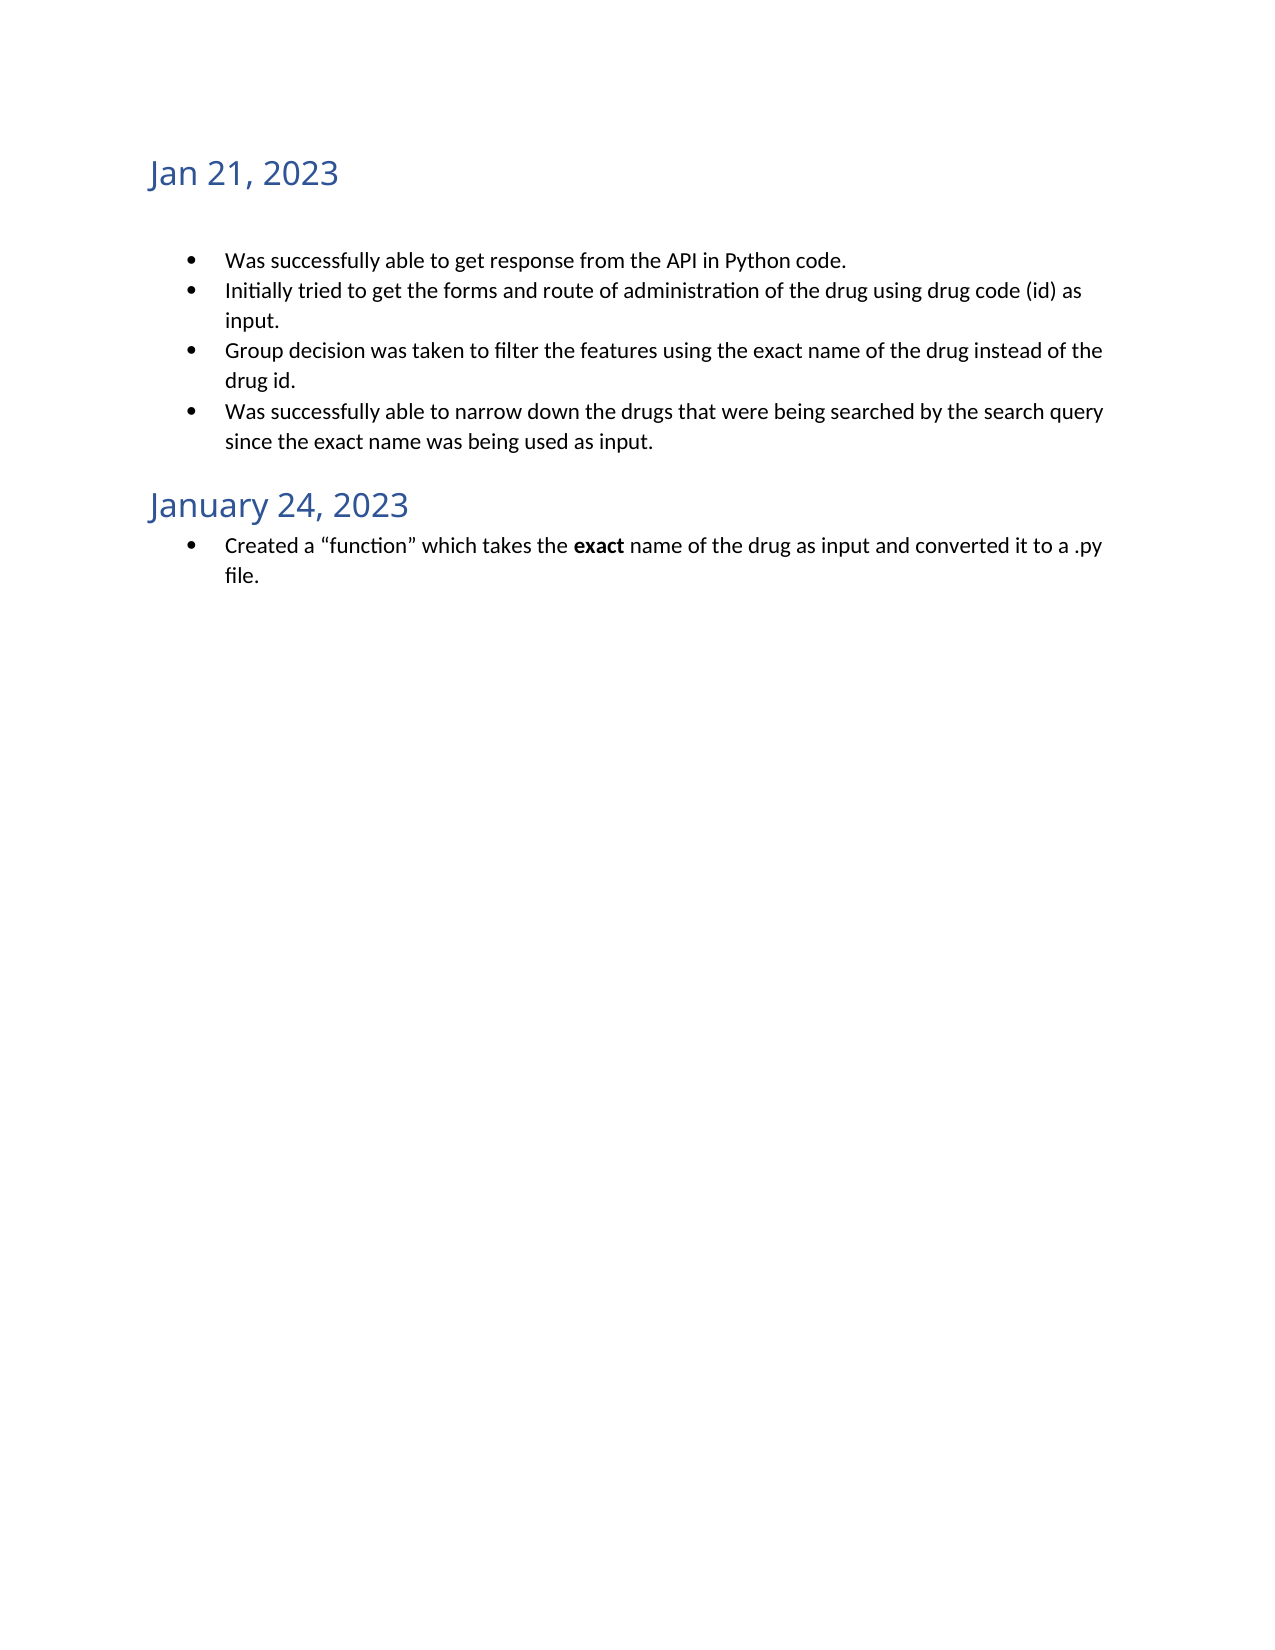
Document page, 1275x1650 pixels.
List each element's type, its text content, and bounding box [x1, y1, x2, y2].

list Was successfully able to narrow down the drugs that were being searched by the search query since the exact name was being used as input. [187, 397, 1125, 455]
subtitle Jan 21, 2023 [150, 150, 1125, 195]
subtitle January 24, 2023 [150, 482, 1125, 528]
list Created a “function” which takes the exact name of the drug as input and converted it to a .py file. [187, 531, 1125, 589]
list Group decision was taken to filter the features using the exact name of the drug instead of the drug id. [187, 336, 1125, 395]
list Was successfully able to get response from the API in Python code. [187, 246, 1125, 274]
list Initially tried to get the forms and route of administration of the drug using drug code (id) as input. [187, 276, 1125, 334]
